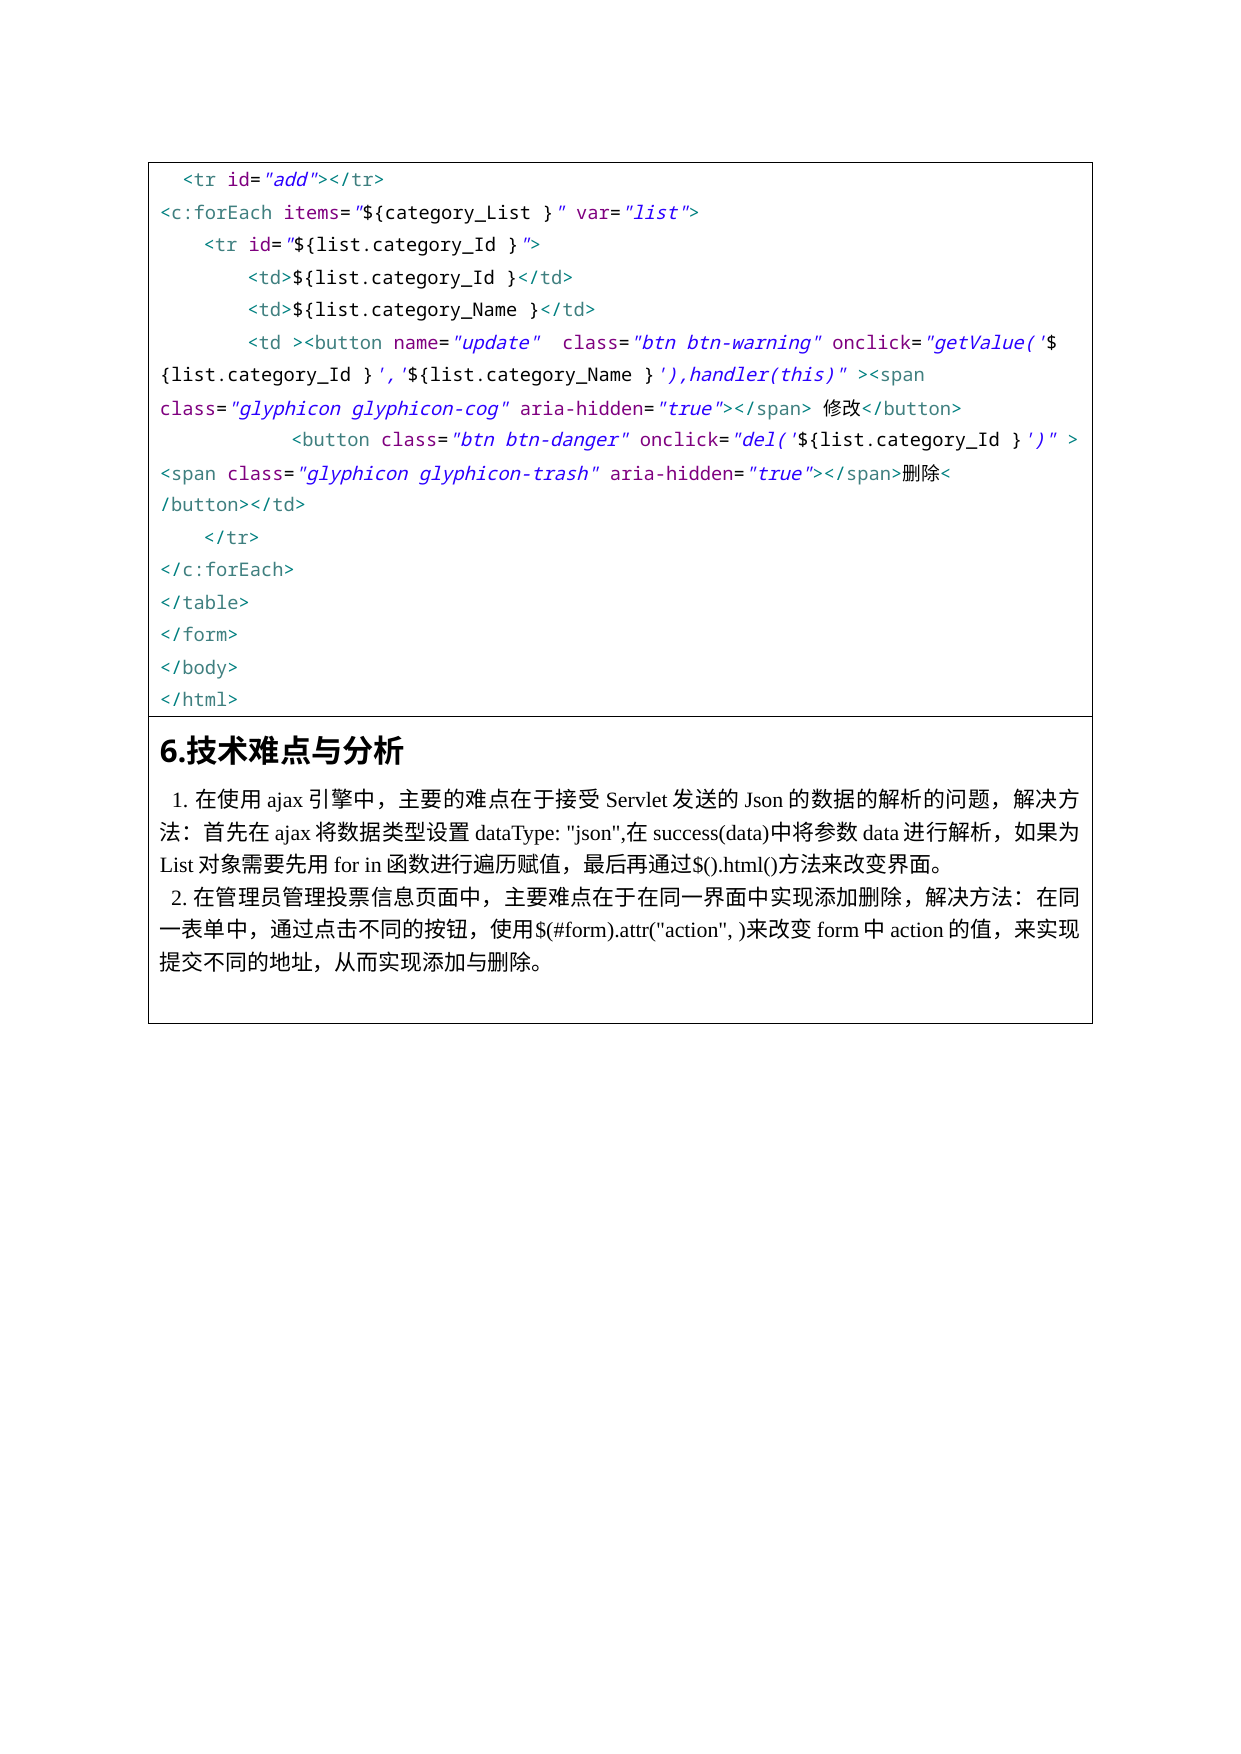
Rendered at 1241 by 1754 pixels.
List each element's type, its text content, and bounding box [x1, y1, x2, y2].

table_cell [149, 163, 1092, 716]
table_cell 6.技术难点与分析 1. 在使用ajax引擎中，主要的难点在于接受Servlet发送的Json的数据的解析的问题，解决方法：首先在ajax将数据类型设置dataType: "json",在success(data)中将参数data进行解析，如果为List对象需要先用for in函数进行遍历赋值，最后再通过$().html()方法来改变界面。 2. 在管理员管理投票信息页面中，主要难点在于在同一界面中实现添加删除，解决方法：在同一表单中，通过点击不同的按钮，使用$(#form).attr("action", )来改变form中action的值，来实现提交不同的地址，从而实现添加与删除。 [149, 717, 1092, 1023]
